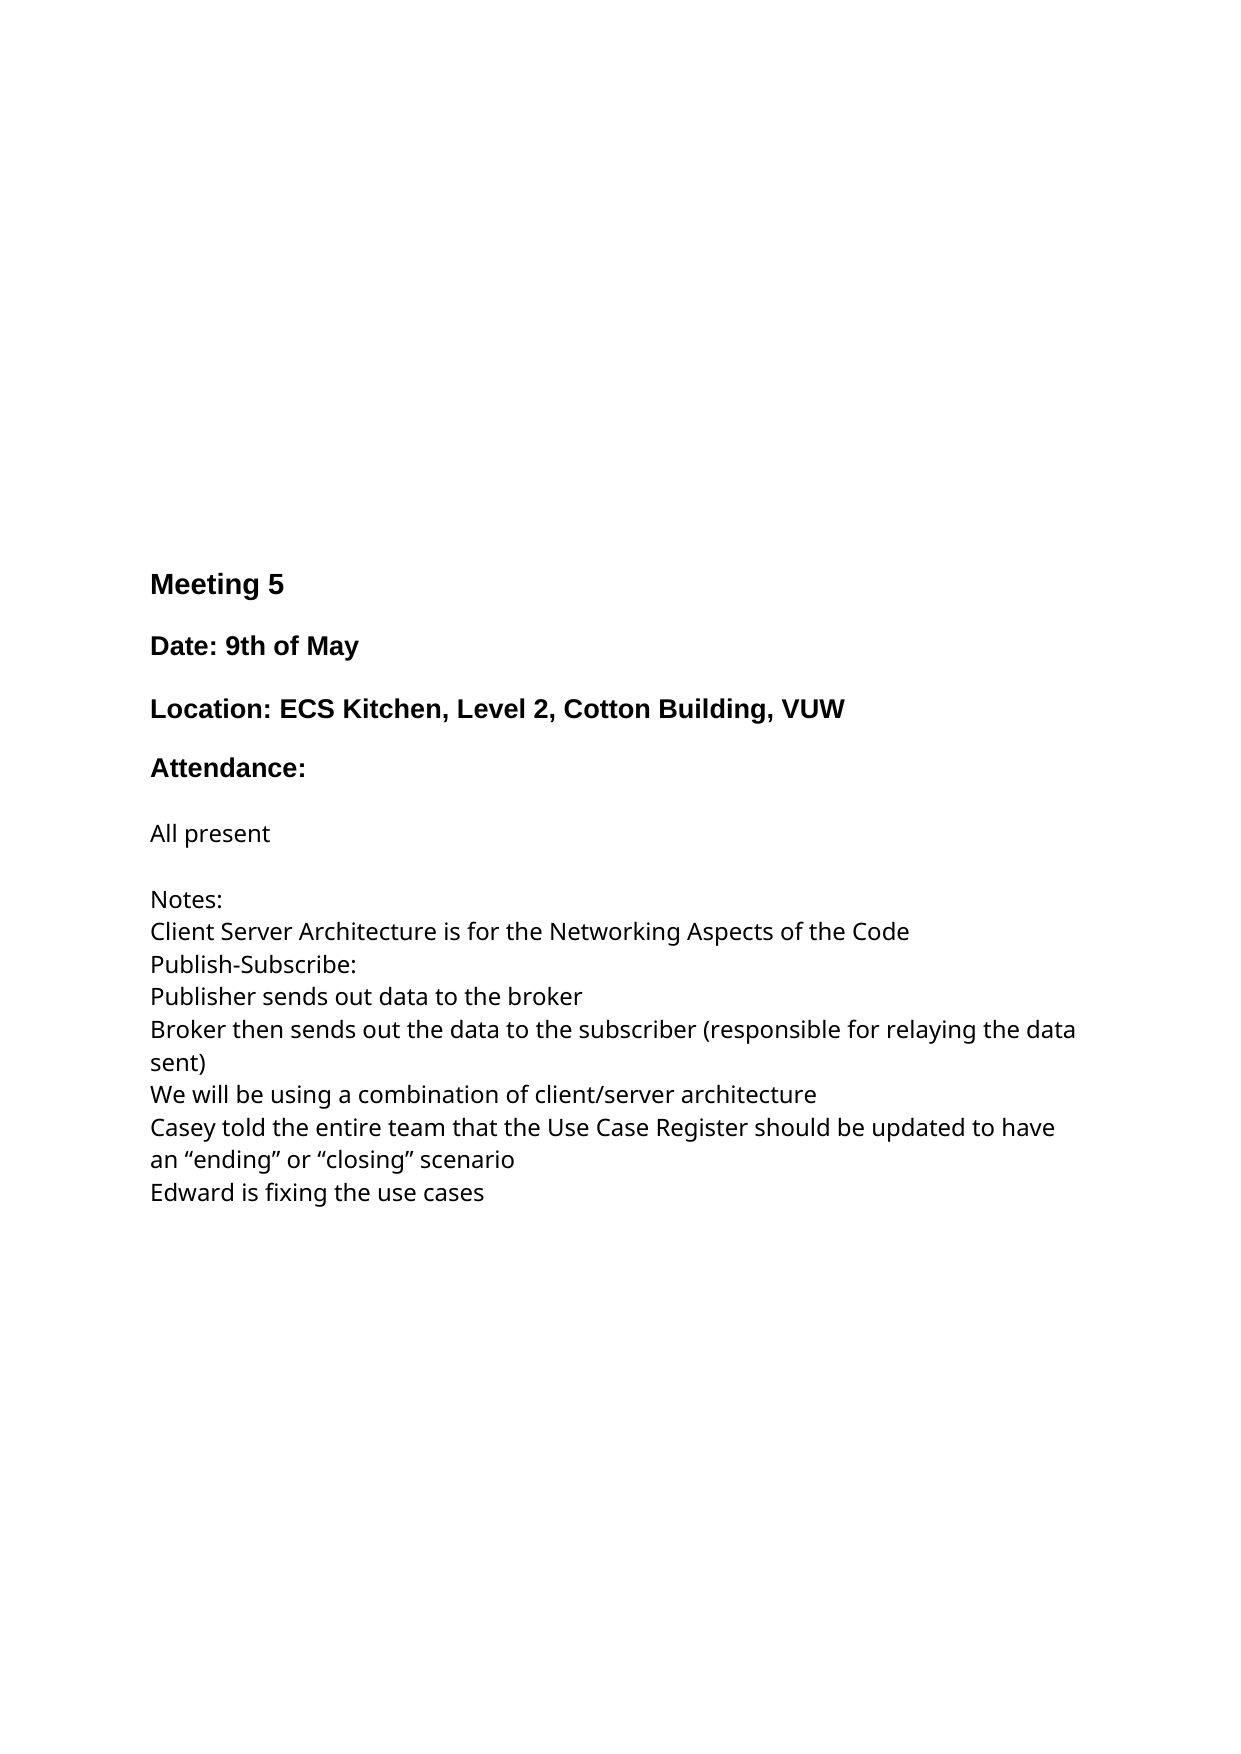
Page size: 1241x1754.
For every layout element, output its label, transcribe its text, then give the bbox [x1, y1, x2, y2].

text Casey told the entire team that the Use Case Register should be updated to have an “ending” or “closing” scenario [150, 1111, 1090, 1176]
text Date: 9th of May [150, 626, 1090, 663]
text Notes: [150, 882, 1090, 915]
text Attendance: [150, 752, 1090, 784]
text Client Server Architecture is for the Networking Aspects of the Code [150, 915, 1090, 948]
text Edward is fixing the use cases [150, 1176, 1090, 1208]
text We will be using a combination of client/server architecture [150, 1078, 1090, 1111]
text All present [150, 817, 1090, 850]
text Meeting 5 [150, 567, 1090, 600]
text Publisher sends out data to the broker [150, 980, 1090, 1013]
text Publish-Subscribe: [150, 948, 1090, 980]
text Broker then sends out the data to the subscriber (responsible for relaying the data sent) [150, 1013, 1090, 1078]
text Location: ECS Kitchen, Level 2, Cotton Building, VUW [150, 689, 1090, 726]
